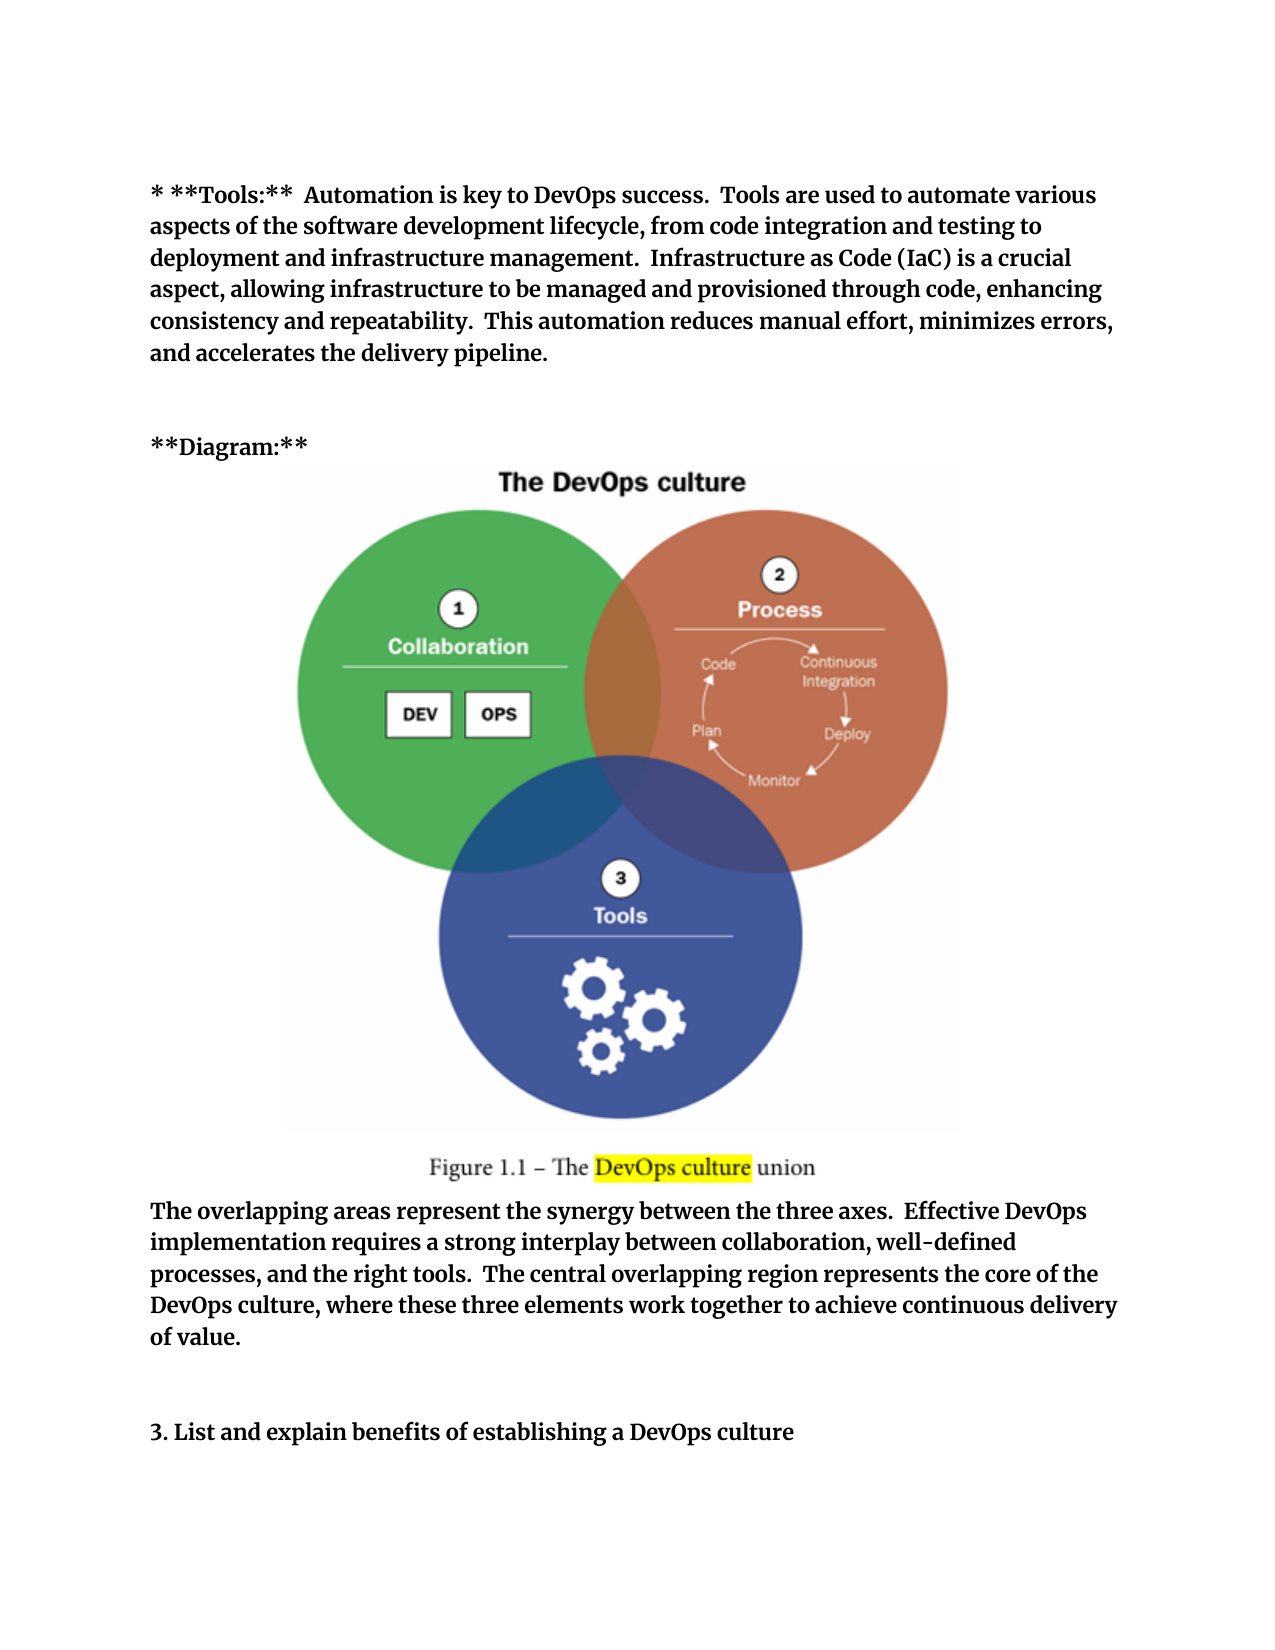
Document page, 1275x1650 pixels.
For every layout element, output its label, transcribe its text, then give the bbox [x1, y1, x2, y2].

text The overlapping areas represent the synergy between the three axes. Effective DevOps implementation requires a strong interplay between collaboration, well-defined processes, and the right tools. The central overlapping region represents the core of the DevOps culture, where these three elements work together to achieve continuous delivery of value. [150, 1198, 1125, 1351]
text 3. List and explain benefits of establishing a DevOps culture [150, 1418, 1125, 1446]
text * **Tools:** Automation is key to DevOps success. Tools are used to automate various aspects of the software development lifecycle, from code integration and testing to deployment and infrastructure management. Infrastructure as Code (IaC) is a crucial aspect, allowing infrastructure to be managed and provisioned through code, enhancing consistency and repeatability. This automation reduces manual effort, minimizes errors, and accelerates the delivery pipeline. [150, 182, 1125, 367]
text **Diagram:** [150, 434, 1125, 462]
picture [258, 465, 1017, 1194]
